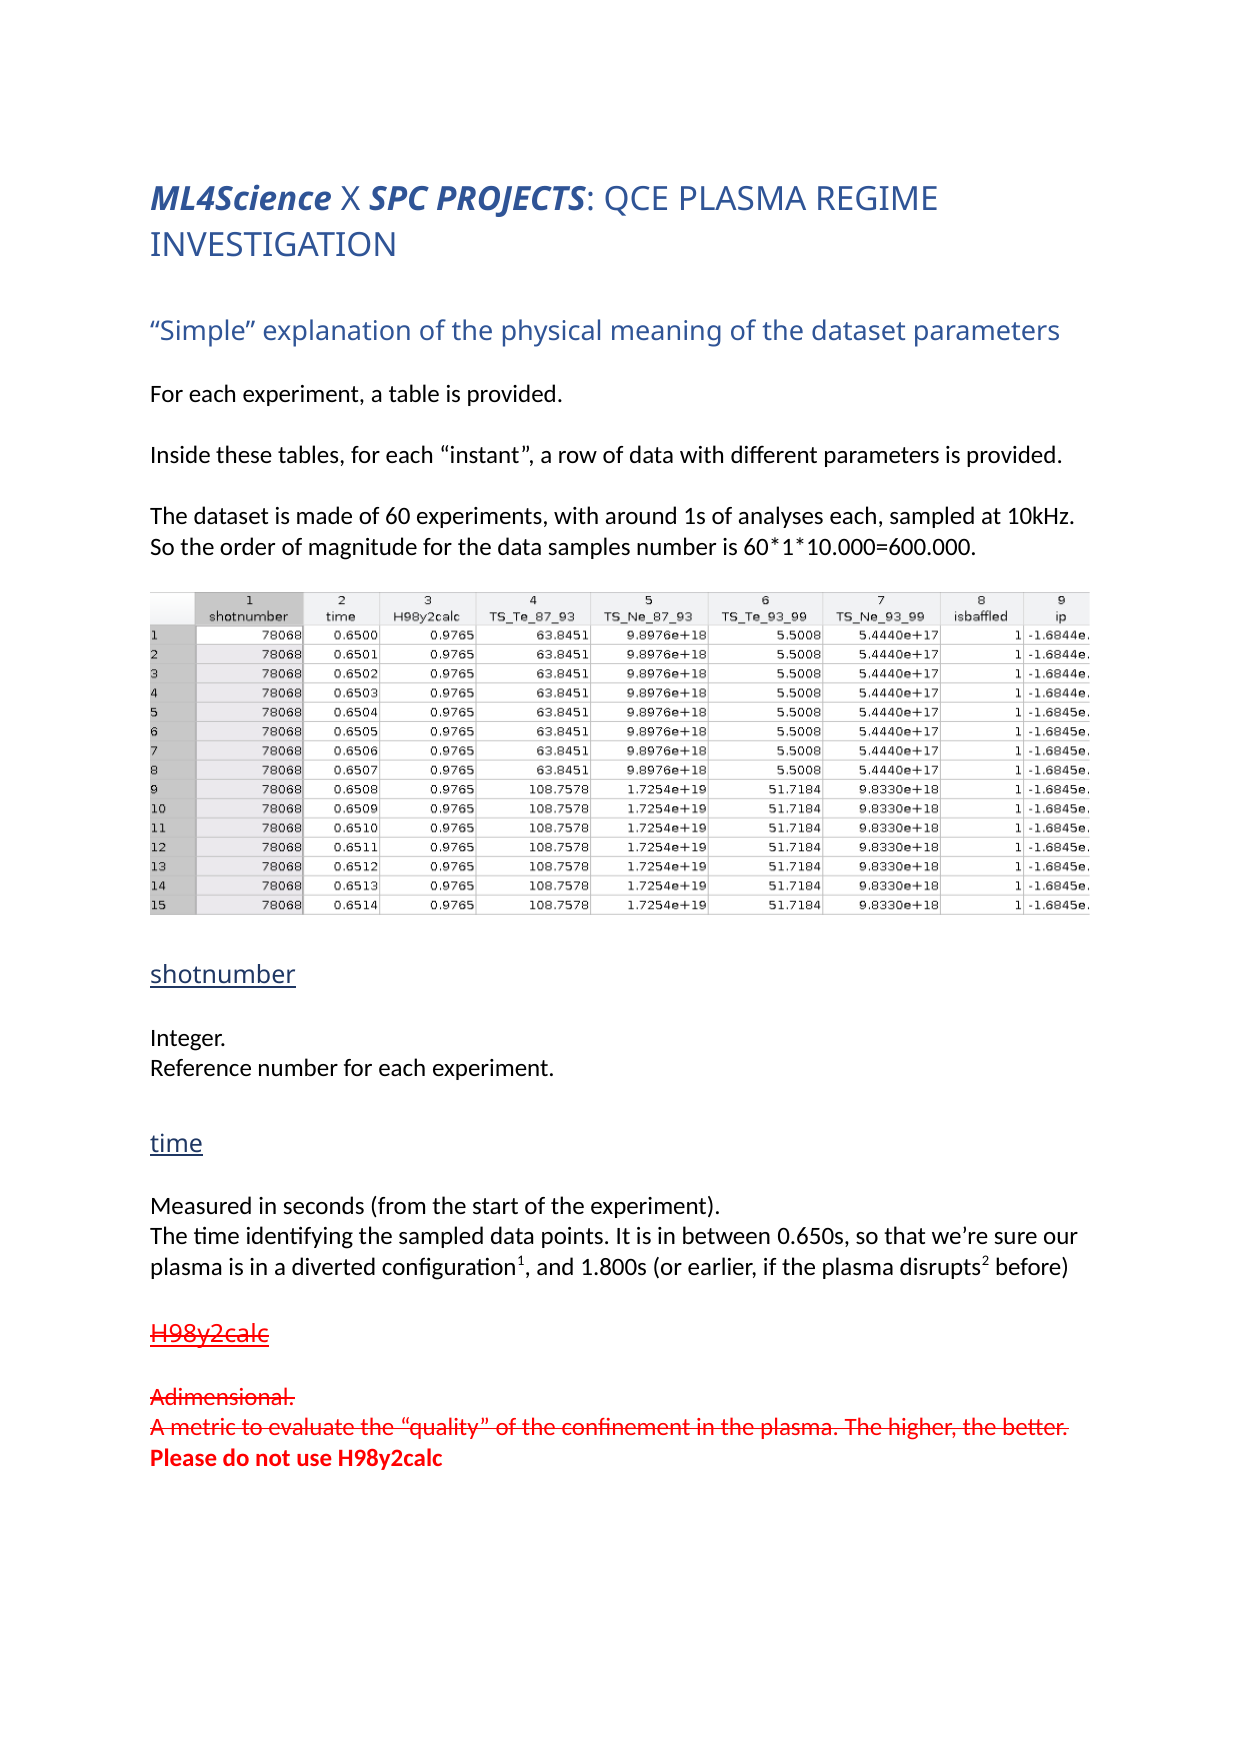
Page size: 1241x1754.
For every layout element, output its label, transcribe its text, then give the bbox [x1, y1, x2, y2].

text For each experiment, a table is provided. [150, 378, 1090, 409]
text Measured in seconds (from the start of the experiment). The time identifying the sampled data points. It is in between 0.650s, so that we’re sure our plasma is in a diverted configuration1, and 1.800s (or earlier, if the plasma disrupts2 before) [150, 1190, 1090, 1281]
subtitle ML4Science X SPC PROJECTS: QCE PLASMA REGIME INVESTIGATION [150, 175, 1090, 266]
subtitle time [150, 1125, 1090, 1159]
text Integer. Reference number for each experiment. [150, 1022, 1090, 1083]
text Inside these tables, for each “instant”, a row of data with different parameters is provided. [150, 439, 1090, 470]
subtitle shotnumber [150, 957, 1090, 991]
picture [150, 592, 1090, 915]
subtitle “Simple” explanation of the physical meaning of the dataset parameters [150, 311, 1090, 348]
subtitle H98y2calc [150, 1316, 1090, 1350]
text The dataset is made of 60 experiments, with around 1s of analyses each, sampled at 10kHz. So the order of magnitude for the data samples number is 60*1*10.000=600.000. [150, 501, 1090, 562]
text Adimensional. A metric to evaluate the “quality” of the confinement in the plasma. The higher, the better. Please do not use H98y2calc [150, 1381, 1090, 1472]
